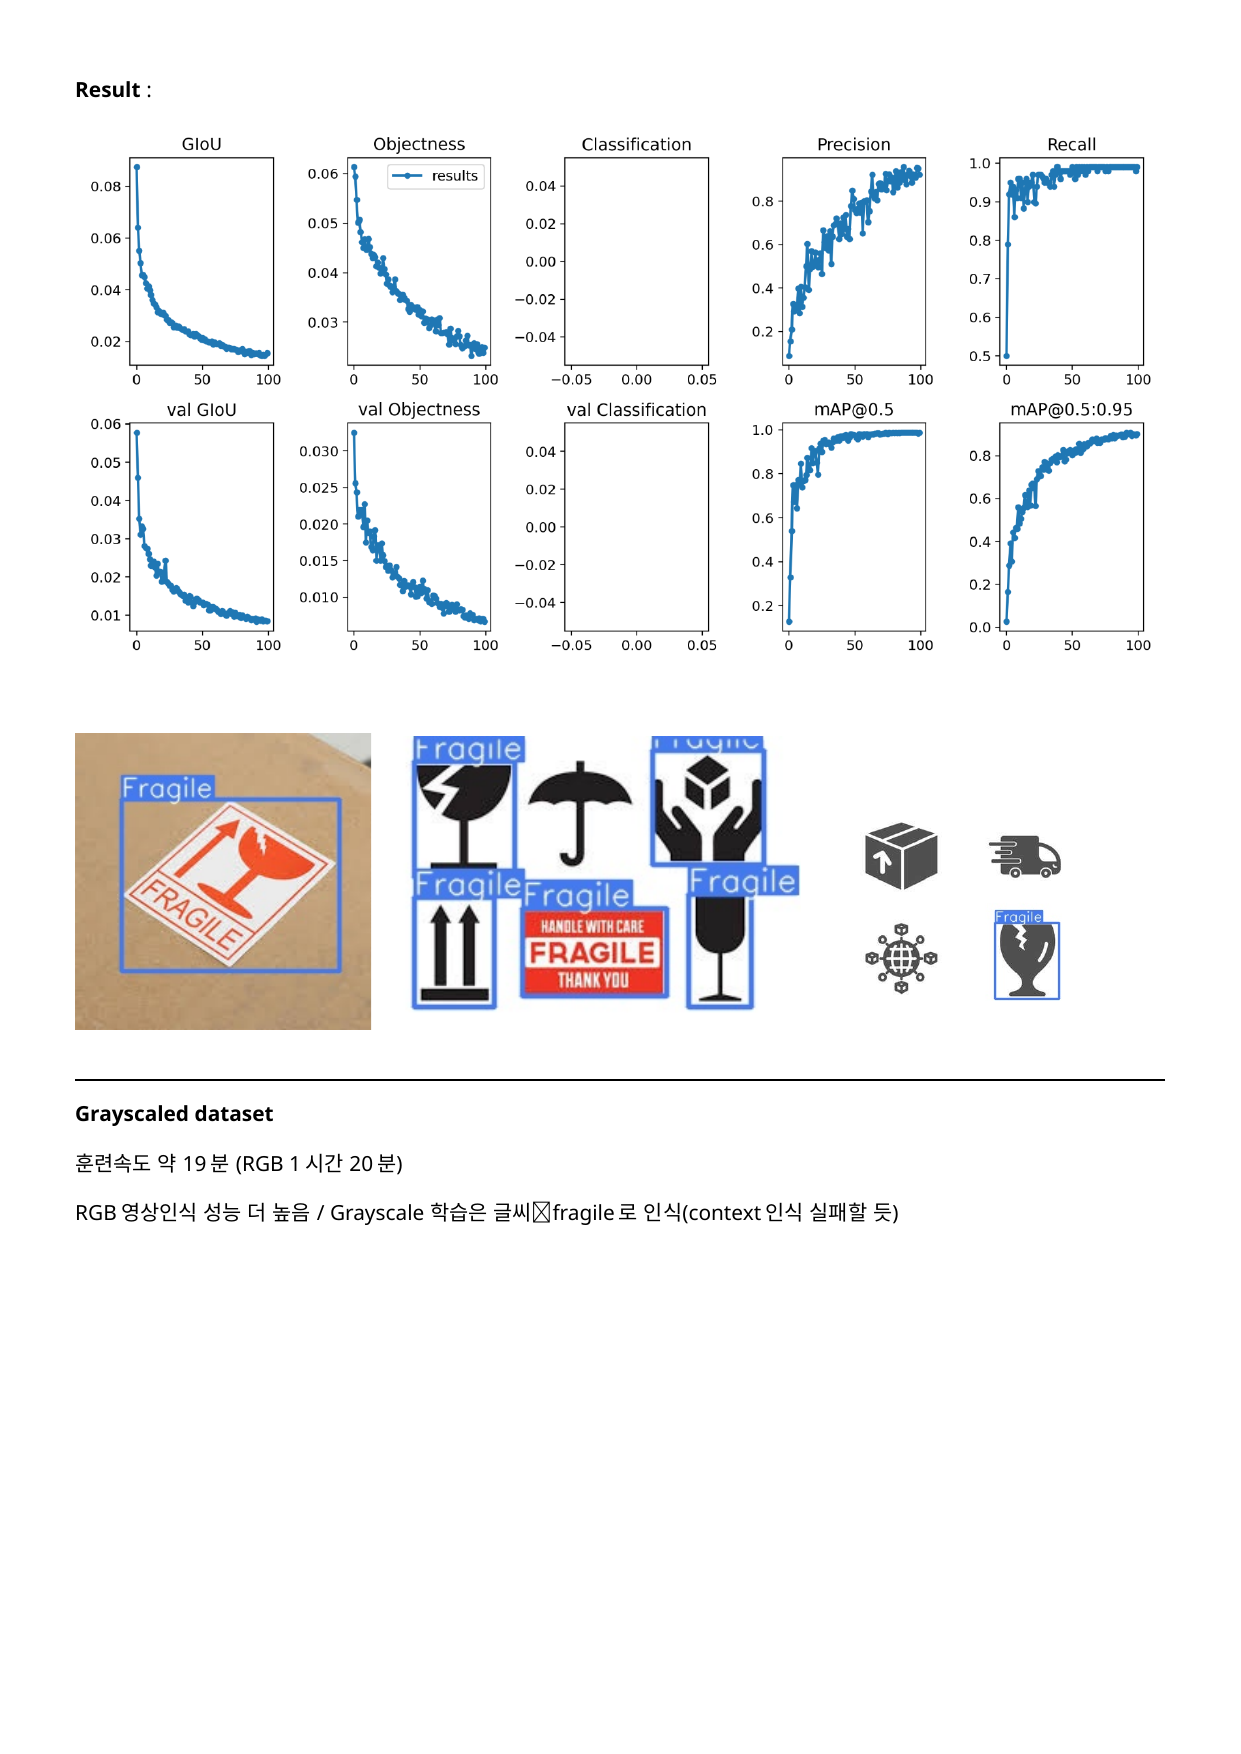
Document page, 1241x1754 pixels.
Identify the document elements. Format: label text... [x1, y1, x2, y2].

text Grayscaled dataset [75, 1099, 1165, 1128]
text 훈련속도 약 19분 (RGB 1시간 20분) [75, 1147, 1165, 1177]
picture [75, 122, 1166, 668]
picture [75, 733, 372, 1030]
picture [382, 736, 801, 1030]
picture [811, 783, 1117, 1030]
text RGB영상인식 성능 더 높음 / Grayscale 학습은 글씨fragile로 인식(context인식 실패할 듯) [75, 1196, 1165, 1226]
text Result : [75, 75, 1165, 103]
